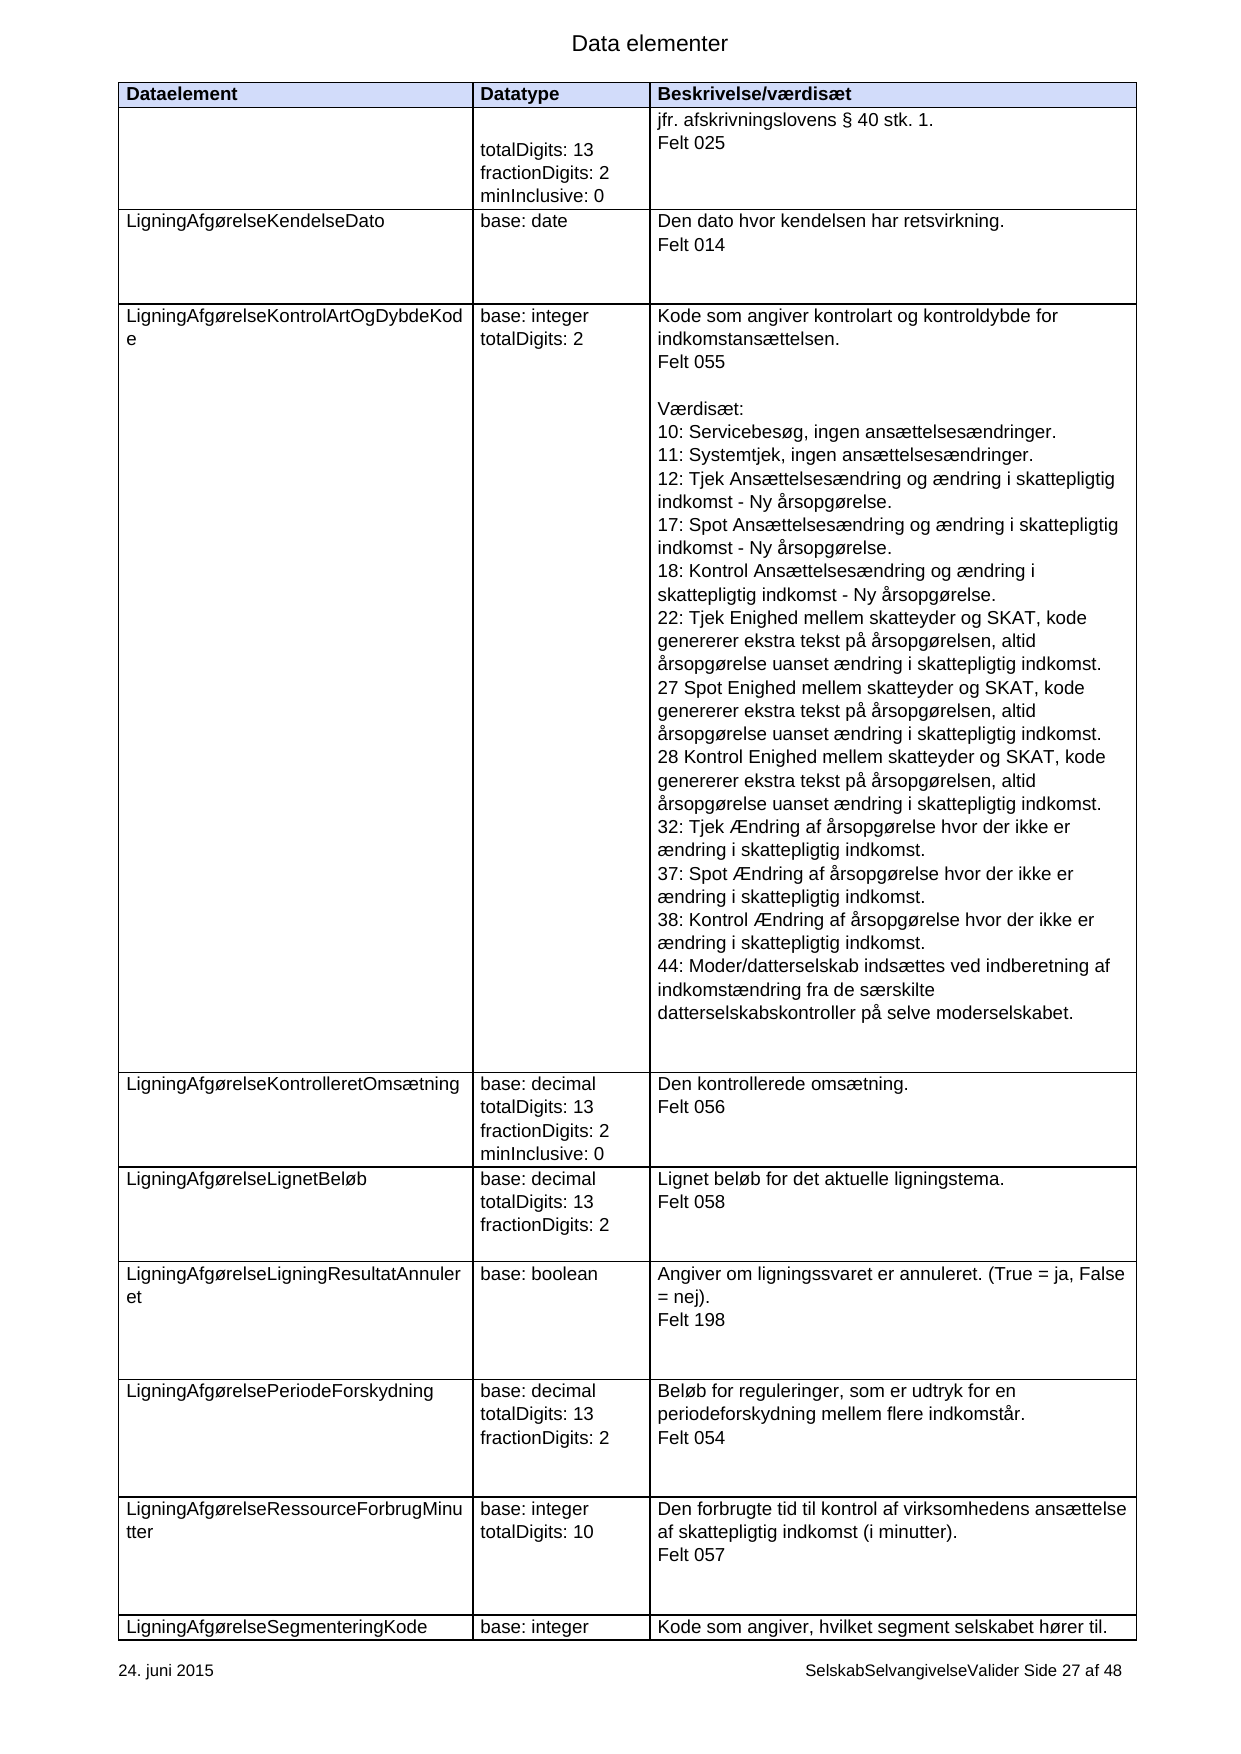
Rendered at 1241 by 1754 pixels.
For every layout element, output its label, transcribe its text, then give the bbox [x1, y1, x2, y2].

table_cell base: decimal totalDigits: 13 fractionDigits: 2 [474, 1380, 649, 1496]
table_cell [651, 1616, 1136, 1639]
table_cell Beløb for reguleringer, som er udtryk for en periodeforskydning mellem flere indkomstår. Felt 054 [651, 1380, 1136, 1496]
table_cell base: integer totalDigits: 2 [474, 305, 649, 1071]
table_cell base: decimal totalDigits: 13 fractionDigits: 2 [474, 1168, 649, 1261]
table_cell LigningAfgørelseLigningResultatAnnuleret [119, 1262, 472, 1378]
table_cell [119, 1616, 472, 1639]
table_cell LigningAfgørelseRessourceForbrugMinutter [119, 1498, 472, 1614]
table_cell base: decimal totalDigits: 13 fractionDigits: 2 minInclusive: 0 [474, 1073, 649, 1166]
table_cell Lignet beløb for det aktuelle ligningstema. Felt 058 [651, 1168, 1136, 1261]
table_cell Den kontrollerede omsætning. Felt 056 [651, 1073, 1136, 1166]
table_cell LigningAfgørelseKendelseDato [119, 210, 472, 303]
table_header Dataelement [119, 83, 472, 107]
table_header Beskrivelse/værdisæt [651, 83, 1136, 107]
table_cell base: boolean [474, 1262, 649, 1378]
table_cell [474, 1616, 649, 1639]
table_cell base: integer totalDigits: 10 [474, 1498, 649, 1614]
table_header Datatype [474, 83, 649, 107]
table_cell Den forbrugte tid til kontrol af virksomhedens ansættelse af skattepligtig indkomst (i minutter). Felt 057 [651, 1498, 1136, 1614]
table_cell Kode som angiver kontrolart og kontroldybde for indkomstansættelsen. Felt 055 Værdisæt: 10: Servicebesøg, ingen ansættelsesændringer. 11: Systemtjek, ingen ansættelsesændringer. 12: Tjek Ansættelsesændring og ændring i skattepligtig indkomst - Ny årsopgørelse. 17: Spot Ansættelsesændring og ændring i skattepligtig indkomst - Ny årsopgørelse. 18: Kontrol Ansættelsesændring og ændring i skattepligtig indkomst - Ny årsopgørelse. 22: Tjek Enighed mellem skatteyder og SKAT, kode genererer ekstra tekst på årsopgørelsen, altid årsopgørelse uanset ændring i skattepligtig indkomst. 27 Spot Enighed mellem skatteyder og SKAT, kode genererer ekstra tekst på årsopgørelsen, altid årsopgørelse uanset ændring i skattepligtig indkomst. 28 Kontrol Enighed mellem skatteyder og SKAT, kode genererer ekstra tekst på årsopgørelsen, altid årsopgørelse uanset ændring i skattepligtig indkomst. 32: Tjek Ændring af årsopgørelse hvor der ikke er ændring i skattepligtig indkomst. 37: Spot Ændring af årsopgørelse hvor der ikke er ændring i skattepligtig indkomst. 38: Kontrol Ændring af årsopgørelse hvor der ikke er ændring i skattepligtig indkomst. 44: Moder/datterselskab indsættes ved indberetning af indkomstændring fra de særskilte datterselskabskontroller på selve moderselskabet. [651, 305, 1136, 1071]
table_cell LigningAfgørelseKontrolleretOmsætning [119, 1073, 472, 1166]
table_cell base: date [474, 210, 649, 303]
table_cell LigningAfgørelseLignetBeløb [119, 1168, 472, 1261]
table_cell Den dato hvor kendelsen har retsvirkning. Felt 014 [651, 210, 1136, 303]
table_cell LigningAfgørelseKontrolArtOgDybdeKode [119, 305, 472, 1071]
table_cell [651, 108, 1136, 209]
table_cell LigningAfgørelsePeriodeForskydning [119, 1380, 472, 1496]
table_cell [474, 108, 649, 209]
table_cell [119, 108, 472, 209]
table_cell Angiver om ligningssvaret er annuleret. (True = ja, False = nej). Felt 198 [651, 1262, 1136, 1378]
